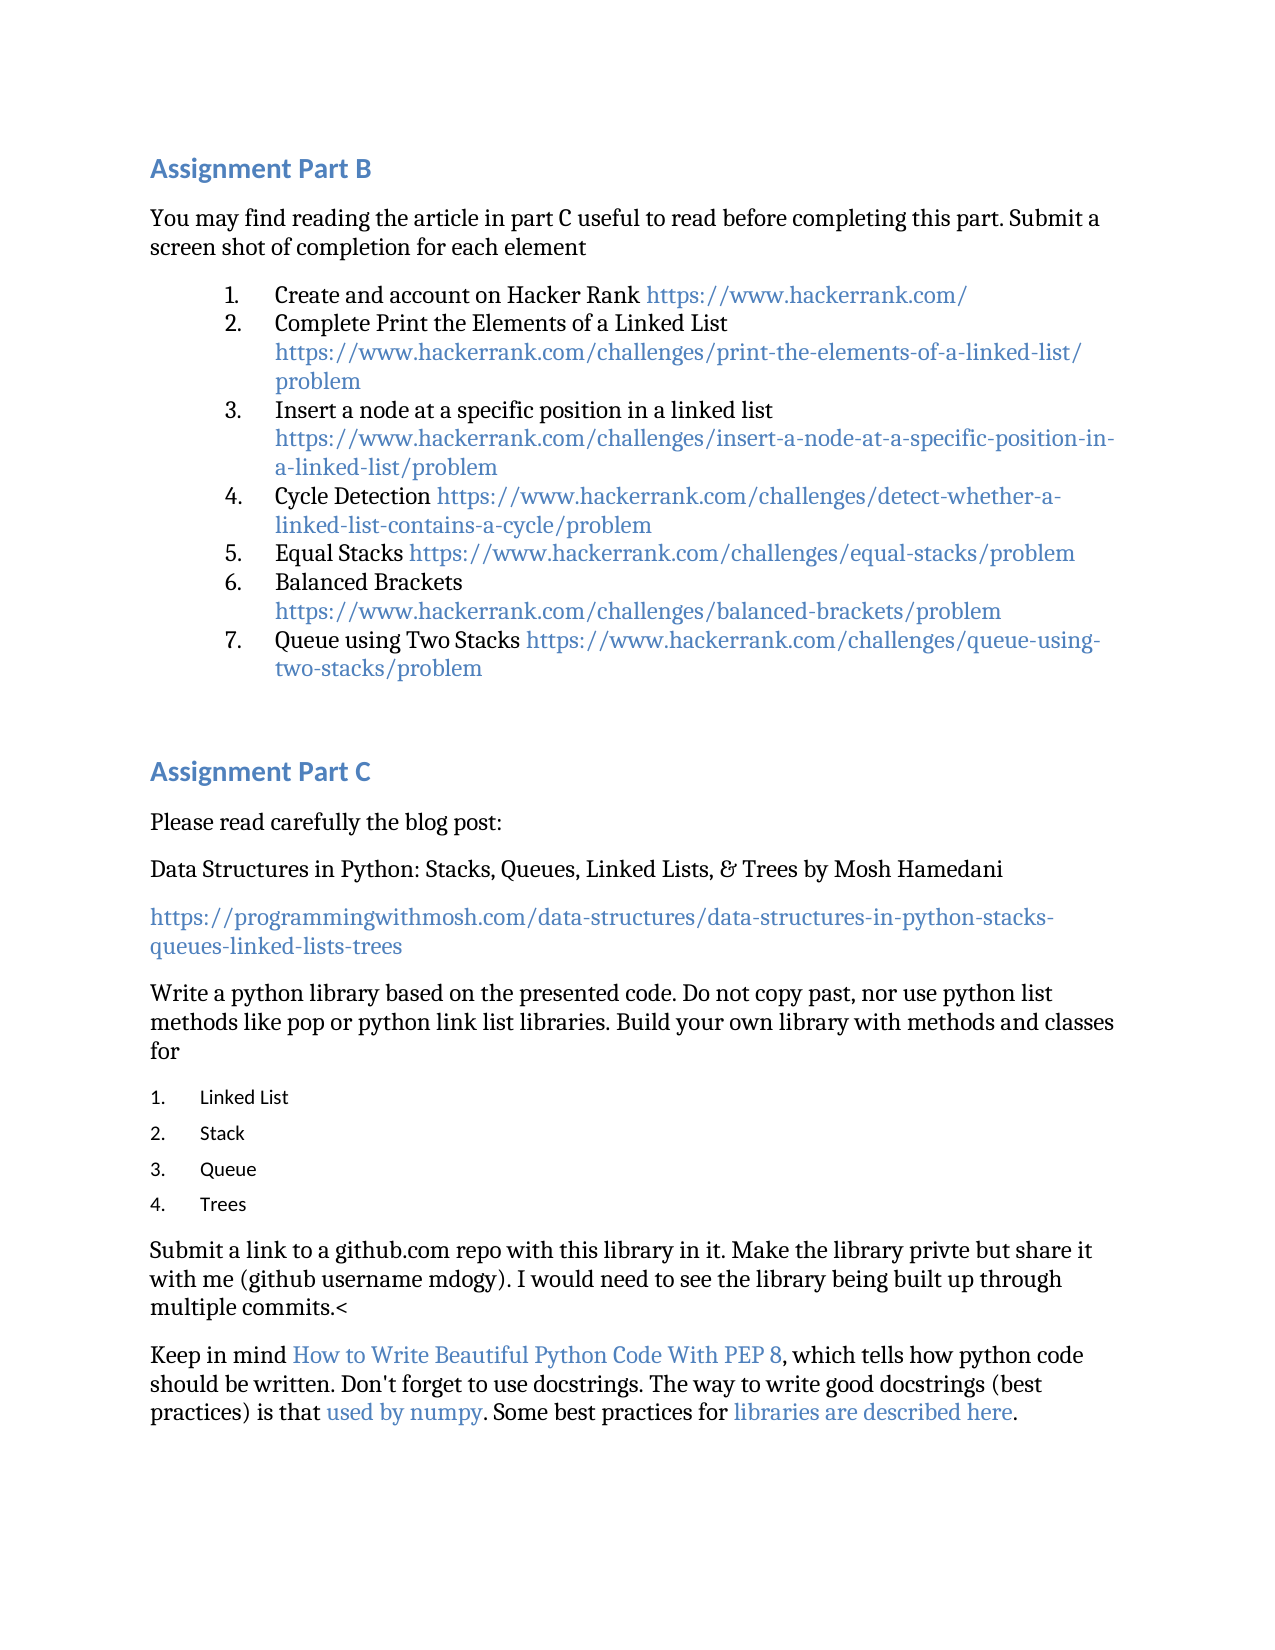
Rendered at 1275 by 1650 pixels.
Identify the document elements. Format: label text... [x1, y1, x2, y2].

text Keep in mind How to Write Beautiful Python Code With PEP 8, which tells how python code should be written. Don't forget to use docstrings. The way to write good docstrings (best practices) is that used by numpy. Some best practices for libraries are described here. [150, 1341, 1125, 1427]
list Trees [150, 1192, 1125, 1217]
text Data Structures in Python: Stacks, Queues, Linked Lists, & Trees by Mosh Hamedani [150, 855, 1125, 884]
text Please read carefully the blog post: [150, 808, 1125, 837]
list Create and account on Hacker Rank https://www.hackerrank.com/ [225, 281, 1125, 309]
text https://programmingwithmosh.com/data-structures/data-structures-in-python-stacks-queues-linked-lists-trees [150, 903, 1125, 960]
list Cycle Detection https://www.hackerrank.com/challenges/detect-whether-a-linked-list-contains-a-cycle/problem [225, 482, 1125, 539]
list Equal Stacks https://www.hackerrank.com/challenges/equal-stacks/problem [225, 539, 1125, 568]
list Balanced Brackets https://www.hackerrank.com/challenges/balanced-brackets/problem [225, 568, 1125, 626]
subtitle Assignment Part C [150, 753, 1125, 789]
subtitle Assignment Part B [150, 150, 1125, 186]
text You may find reading the article in part C useful to read before completing this part. Submit a screen shot of completion for each element [150, 204, 1125, 262]
list Linked List [150, 1084, 1125, 1109]
list Insert a node at a specific position in a linked list https://www.hackerrank.com/challenges/insert-a-node-at-a-specific-position-in-a-linked-list/problem [225, 396, 1125, 482]
text Write a python library based on the presented code. Do not copy past, nor use python list methods like pop or python link list libraries. Build your own library with methods and classes for [150, 979, 1125, 1065]
list Stack [150, 1120, 1125, 1145]
list Queue [150, 1156, 1125, 1181]
text Submit a link to a github.com repo with this library in it. Make the library privte but share it with me (github username mdogy). I would need to see the library being built up through multiple commits.< [150, 1236, 1125, 1322]
list Complete Print the Elements of a Linked List https://www.hackerrank.com/challenges/print-the-elements-of-a-linked-list/problem [225, 309, 1125, 396]
list Queue using Two Stacks https://www.hackerrank.com/challenges/queue-using-two-stacks/problem [225, 626, 1125, 683]
